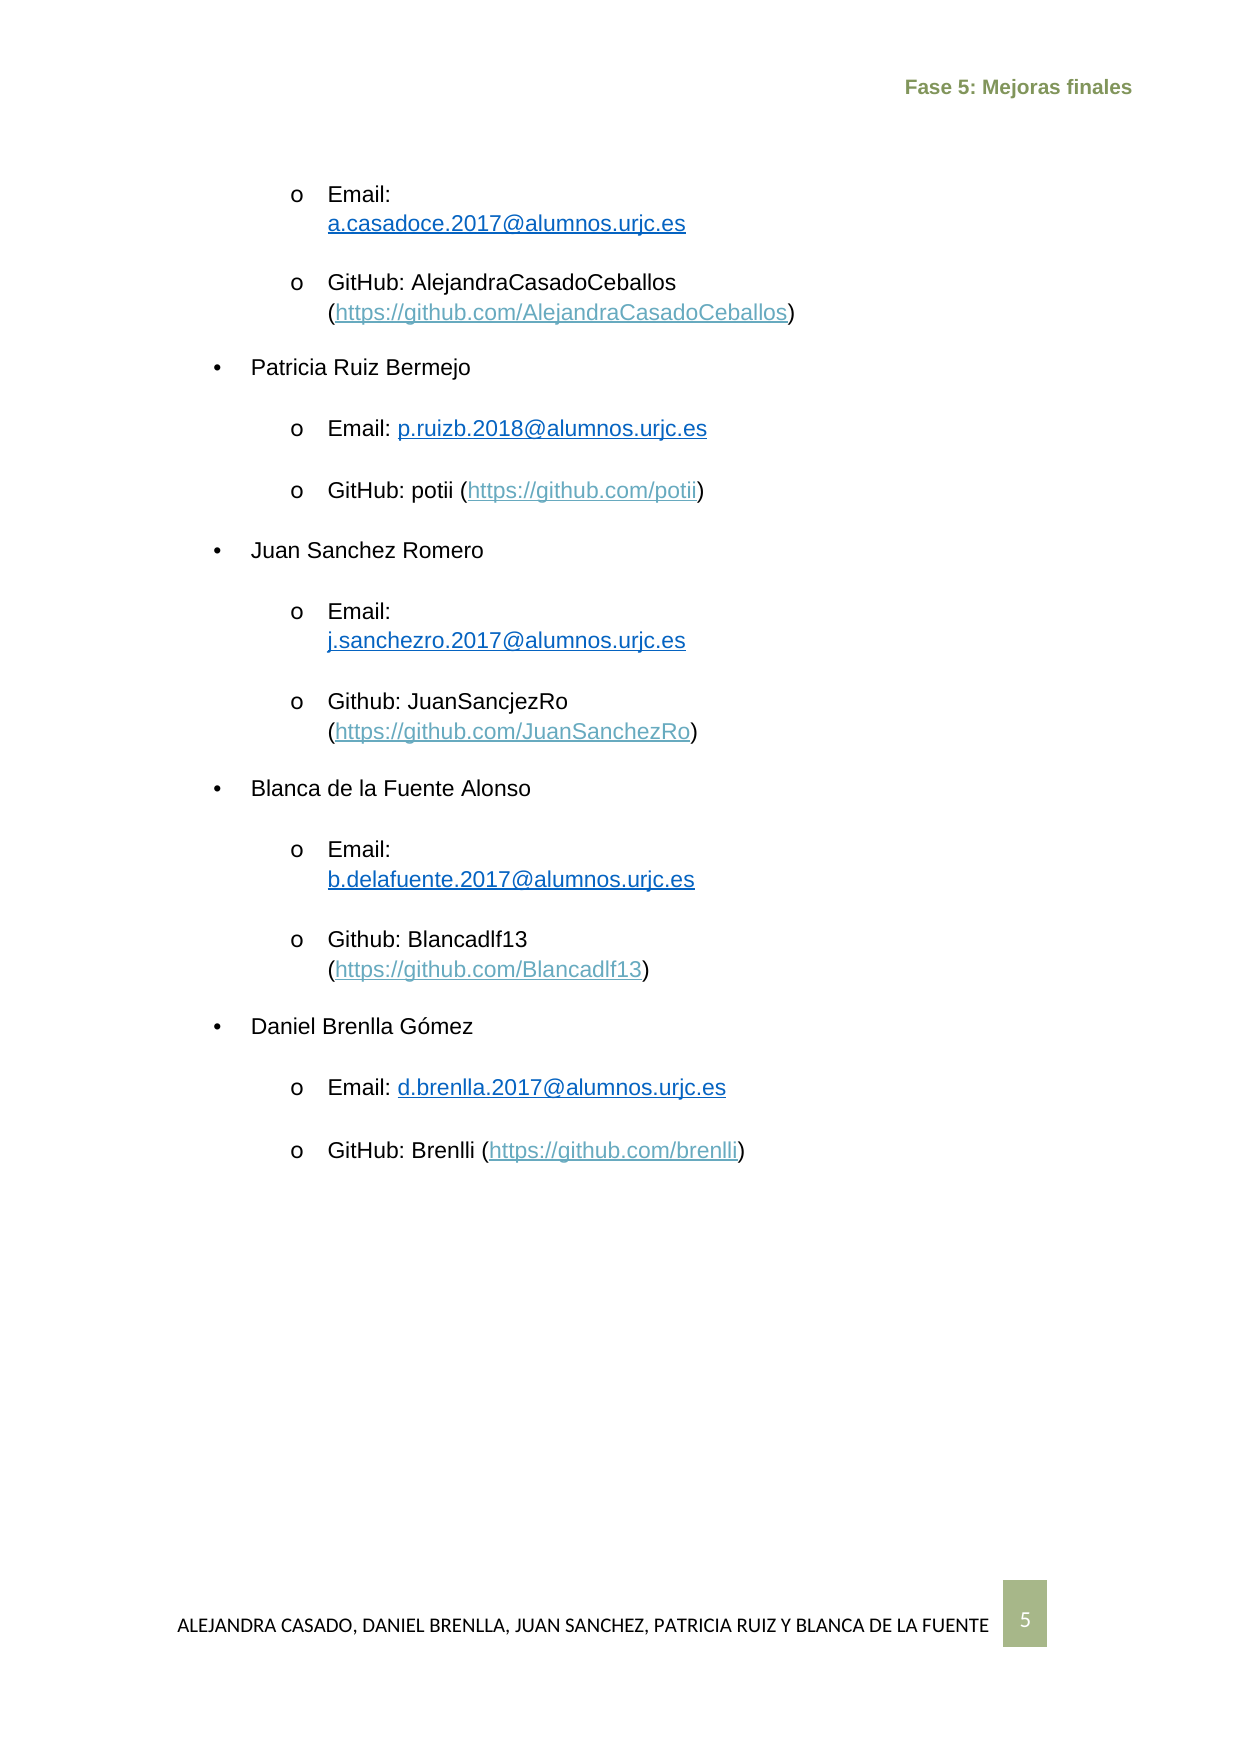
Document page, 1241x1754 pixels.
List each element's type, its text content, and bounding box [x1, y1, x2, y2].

list Juan Sanchez Romero [213, 537, 755, 563]
list GitHub: AlejandraCasadoCeballos [290, 266, 755, 297]
list Email: d.brenlla.2017@alumnos.urjc.es [290, 1071, 755, 1102]
list Github: JuanSancjezRo (https://github.com/JuanSanchezRo) [290, 685, 755, 744]
list GitHub: potii (https://github.com/potii) [290, 474, 755, 506]
list Email: p.ruizb.2018@alumnos.urjc.es [290, 412, 755, 443]
list Email: b.delafuente.2017@alumnos.urjc.es [290, 833, 755, 892]
list Email: a.casadoce.2017@alumnos.urjc.es [290, 178, 755, 236]
list Patricia Ruiz Bermejo [213, 354, 755, 381]
list GitHub: Brenlli (https://github.com/brenlli) [290, 1133, 755, 1165]
list Email: j.sanchezro.2017@alumnos.urjc.es [290, 594, 755, 654]
list Daniel Brenlla Gómez [213, 1013, 755, 1040]
list Github: Blancadlf13 (https://github.com/Blancadlf13) [290, 923, 755, 982]
list Blanca de la Fuente Alonso [213, 775, 755, 802]
text (https://github.com/AlejandraCasadoCeballos) [177, 299, 945, 325]
